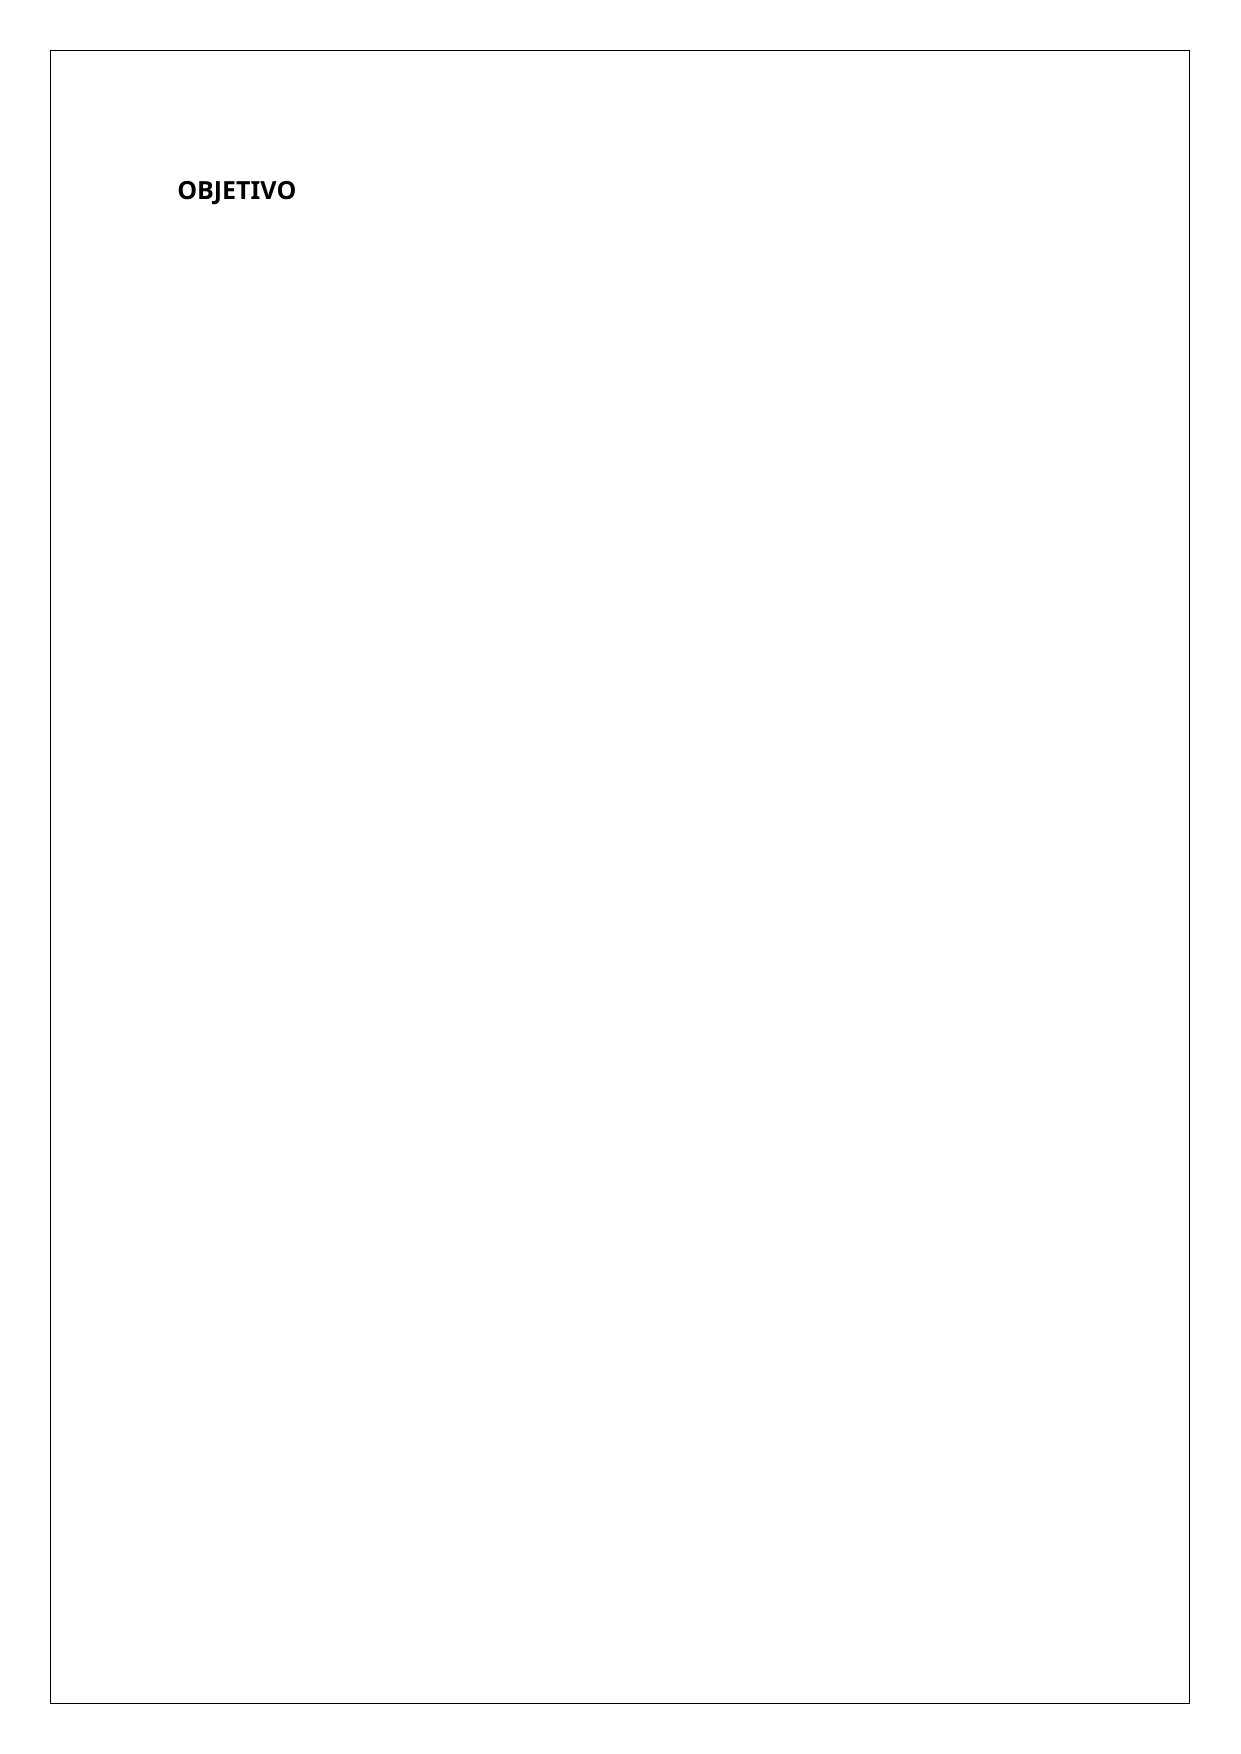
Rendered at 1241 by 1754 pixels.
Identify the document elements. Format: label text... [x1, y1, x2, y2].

subtitle OBJETIVO [177, 172, 1063, 207]
